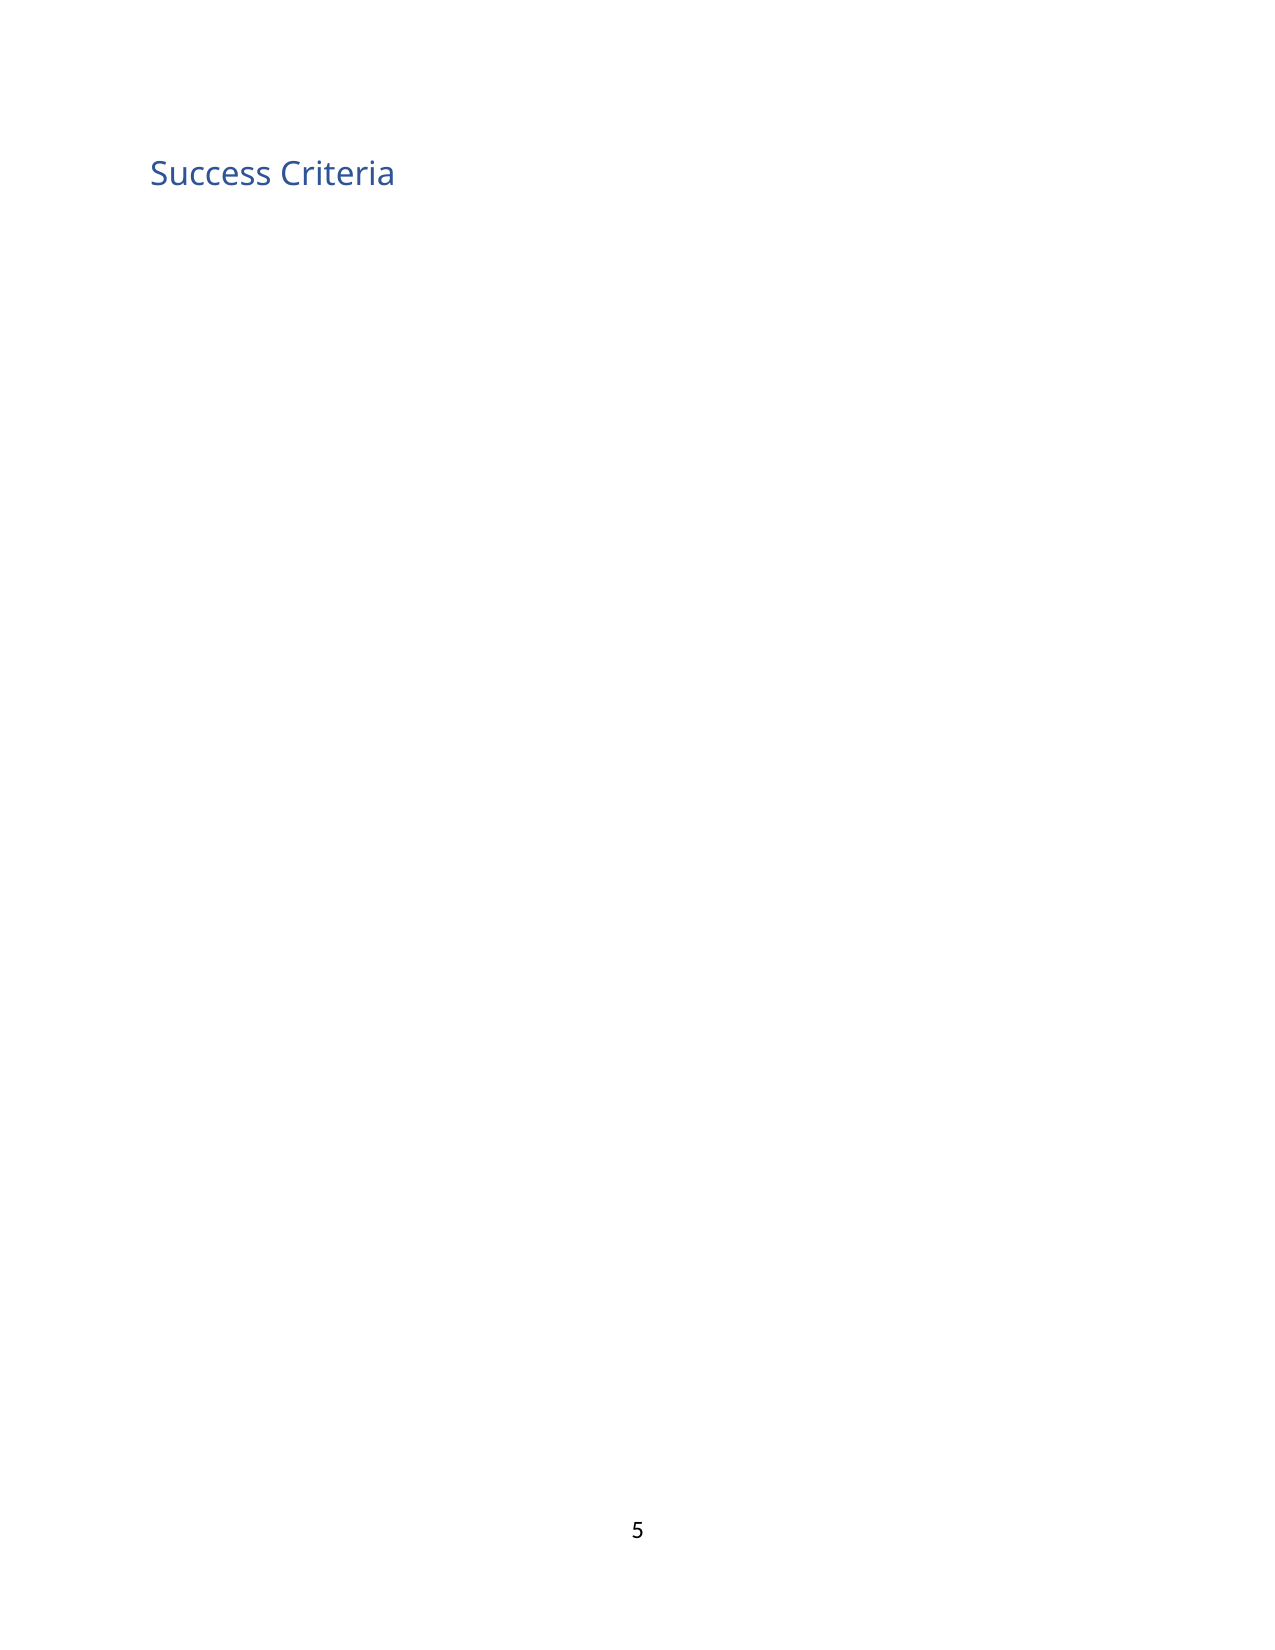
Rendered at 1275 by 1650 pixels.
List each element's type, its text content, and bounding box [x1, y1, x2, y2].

subtitle Success Criteria [150, 150, 1125, 195]
